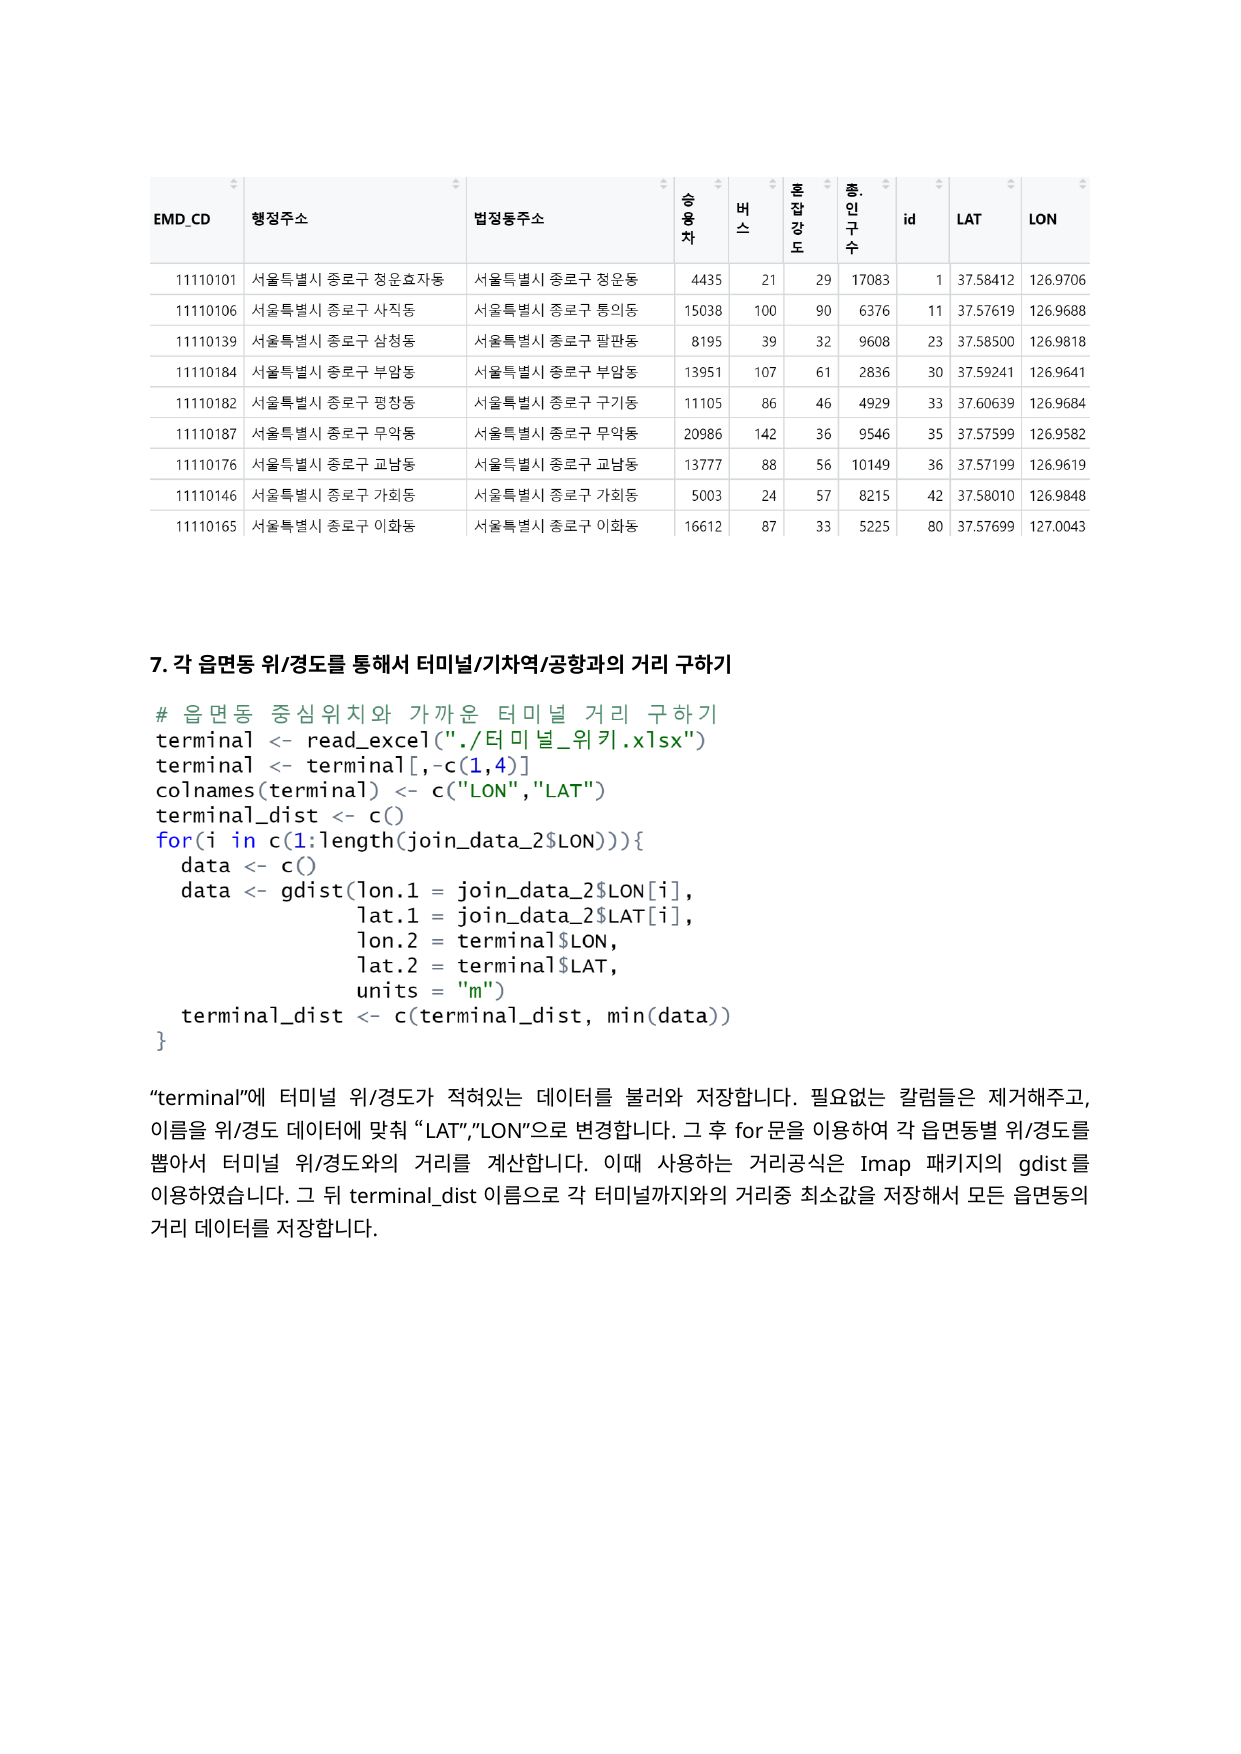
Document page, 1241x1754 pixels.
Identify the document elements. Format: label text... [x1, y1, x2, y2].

picture [150, 177, 1090, 536]
text 7. 각 읍면동 위/경도를 통해서 터미널/기차역/공항과의 거리 구하기 [150, 649, 1090, 679]
picture [150, 698, 793, 1063]
text “terminal”에 터미널 위/경도가 적혀있는 데이터를 불러와 저장합니다. 필요없는 칼럼들은 제거해주고, 이름을 위/경도 데이터에 맞춰 “LAT”,”LON”으로 변경합니다. 그 후 for문을 이용하여 각 읍면동별 위/경도를 뽑아서 터미널 위/경도와의 거리를 계산합니다. 이때 사용하는 거리공식은 Imap 패키지의 gdist를 이용하였습니다. 그 뒤 terminal_dist 이름으로 각 터미널까지와의 거리중 최소값을 저장해서 모든 읍면동의 거리 데이터를 저장합니다. [150, 1082, 1090, 1243]
